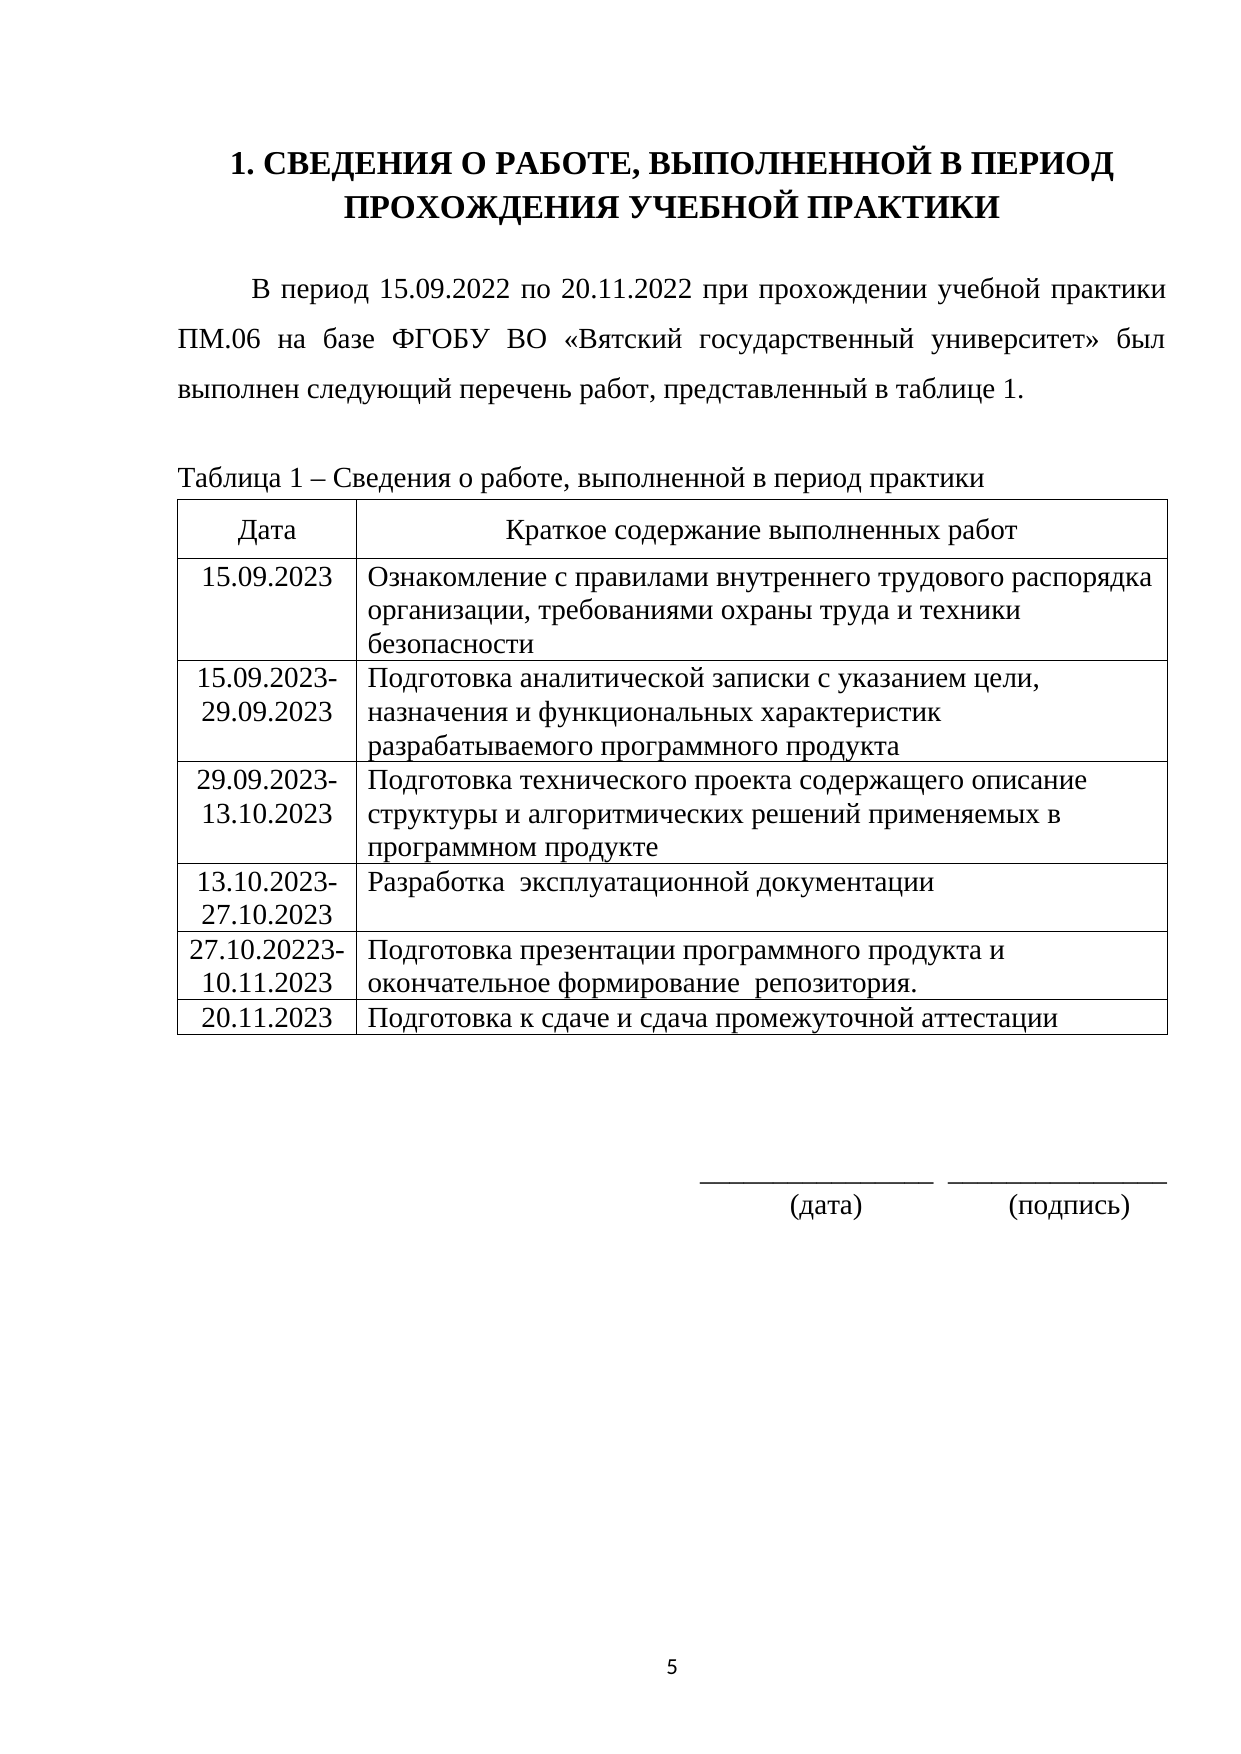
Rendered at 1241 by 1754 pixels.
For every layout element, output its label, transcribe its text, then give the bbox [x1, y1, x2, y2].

subtitle 1. СВЕДЕНИЯ О РАБОТЕ, ВЫПОЛНЕННОЙ В ПЕРИОД ПРОХОЖДЕНИЯ УЧЕБНОЙ ПРАКТИКИ [177, 143, 1167, 226]
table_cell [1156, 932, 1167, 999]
table_header Краткое содержание выполненных работ [357, 500, 1167, 558]
table_cell Подготовка к сдаче и сдача промежуточной аттестации [357, 1000, 1167, 1034]
text ________________ _______________ [177, 1153, 1167, 1187]
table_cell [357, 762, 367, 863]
text Таблица 1 – Сведения о работе, выполненной в период практики [177, 460, 1167, 494]
text (дата) (подпись) [177, 1187, 1167, 1221]
table_cell 15.09.2023-29.09.2023 [178, 661, 356, 761]
table_cell Ознакомление с правилами внутреннего трудового распорядка организации, требованиями охраны труда и техники безопасности [357, 559, 1167, 659]
table_cell 27.10.20223-10.11.2023 [178, 932, 356, 999]
table_cell 20.11.2023 [178, 1000, 356, 1034]
table_cell 15.09.2023 [178, 559, 356, 659]
table_cell 13.10.2023-27.10.2023 [178, 864, 356, 931]
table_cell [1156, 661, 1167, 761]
table_header Дата [178, 500, 356, 558]
table_cell Разработка эксплуатационной документации [357, 864, 1167, 931]
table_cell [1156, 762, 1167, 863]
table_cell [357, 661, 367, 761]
text В период 15.09.2022 по 20.11.2022 при прохождении учебной практики ПМ.06 на базе ФГОБУ ВО «Вятский государственный университет» был выполнен следующий перечень работ, представленный в таблице 1. [177, 271, 1167, 405]
table_cell 29.09.2023-13.10.2023 [178, 762, 356, 863]
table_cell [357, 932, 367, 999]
